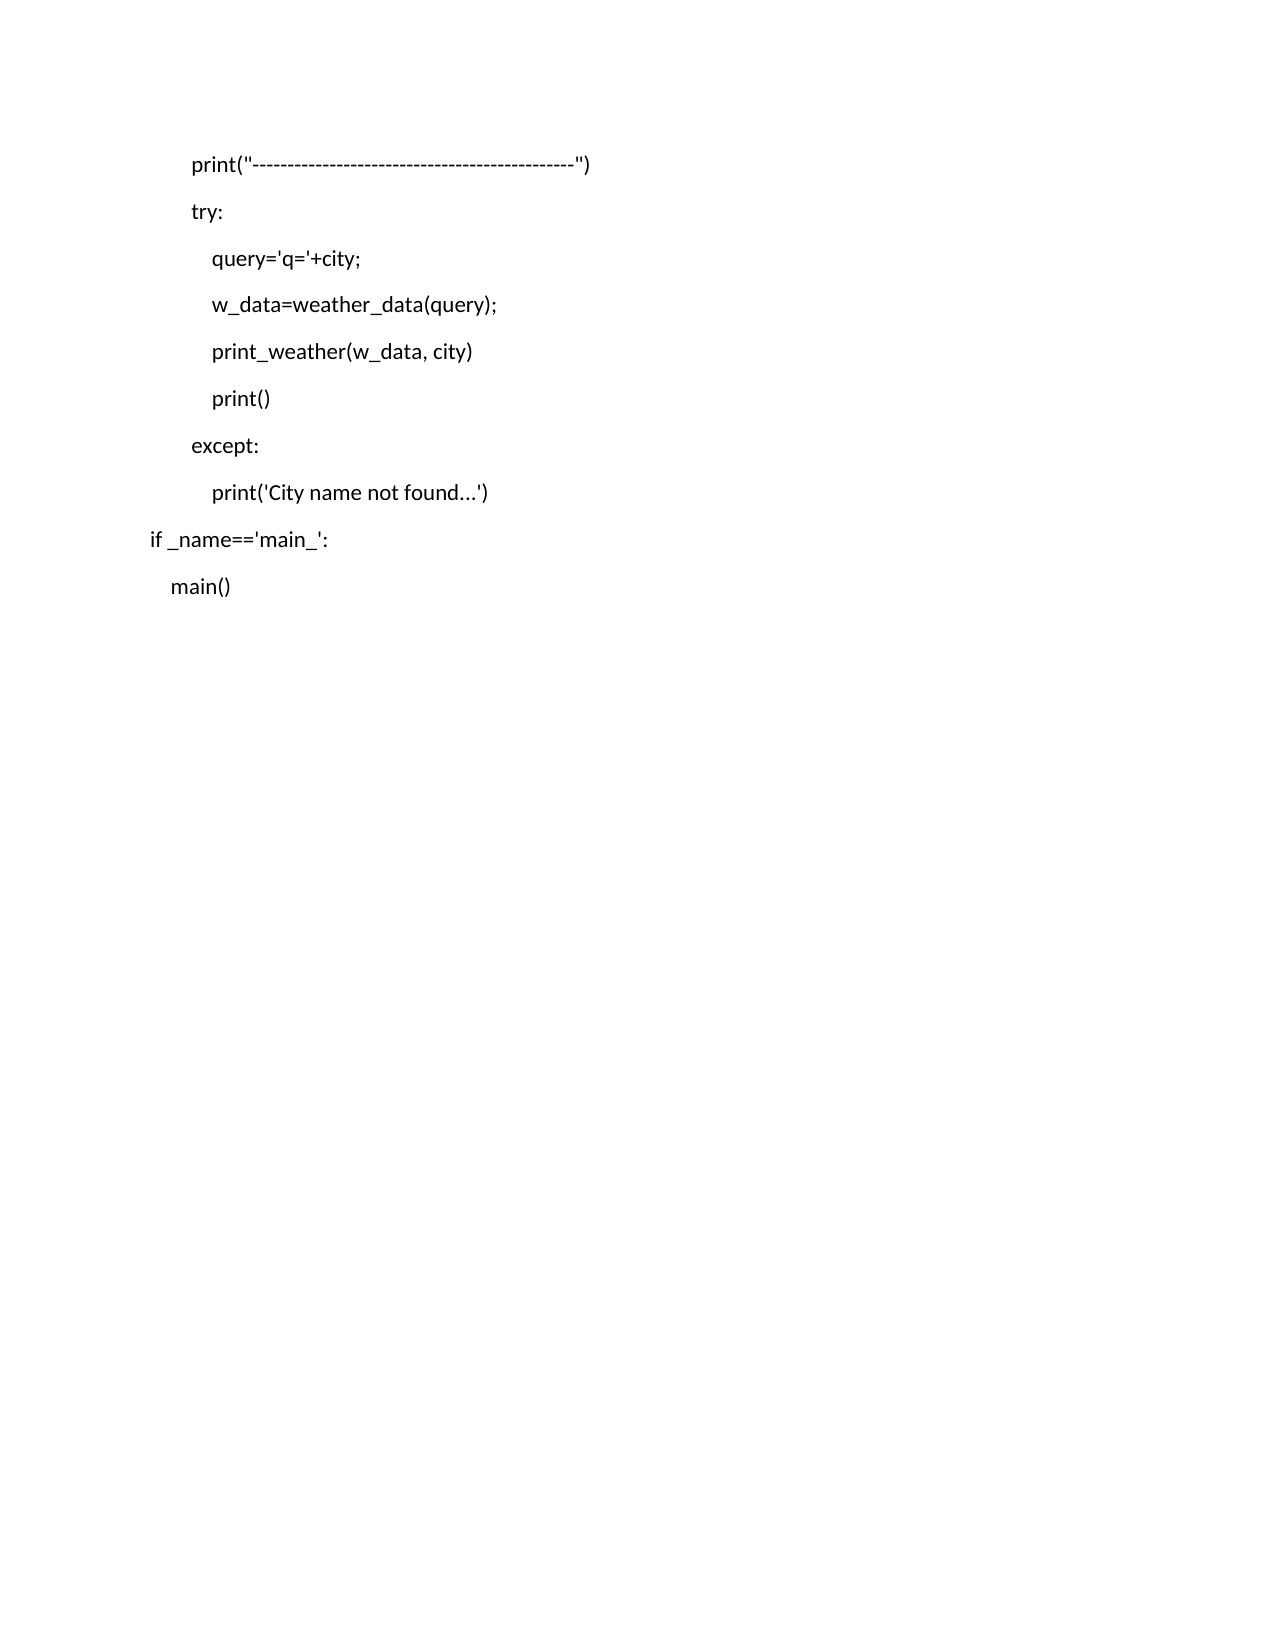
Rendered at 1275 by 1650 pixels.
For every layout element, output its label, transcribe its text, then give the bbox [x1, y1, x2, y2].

text print('City name not found...') [150, 478, 1125, 506]
text query='q='+city; [150, 244, 1125, 272]
text print_weather(w_data, city) [150, 337, 1125, 366]
text main() [150, 572, 1125, 600]
text print("----------------------------------------------") [150, 150, 1125, 178]
text w_data=weather_data(query); [150, 291, 1125, 319]
text try: [150, 197, 1125, 225]
text except: [150, 431, 1125, 459]
text print() [150, 384, 1125, 412]
text if _name=='main_': [150, 525, 1125, 553]
